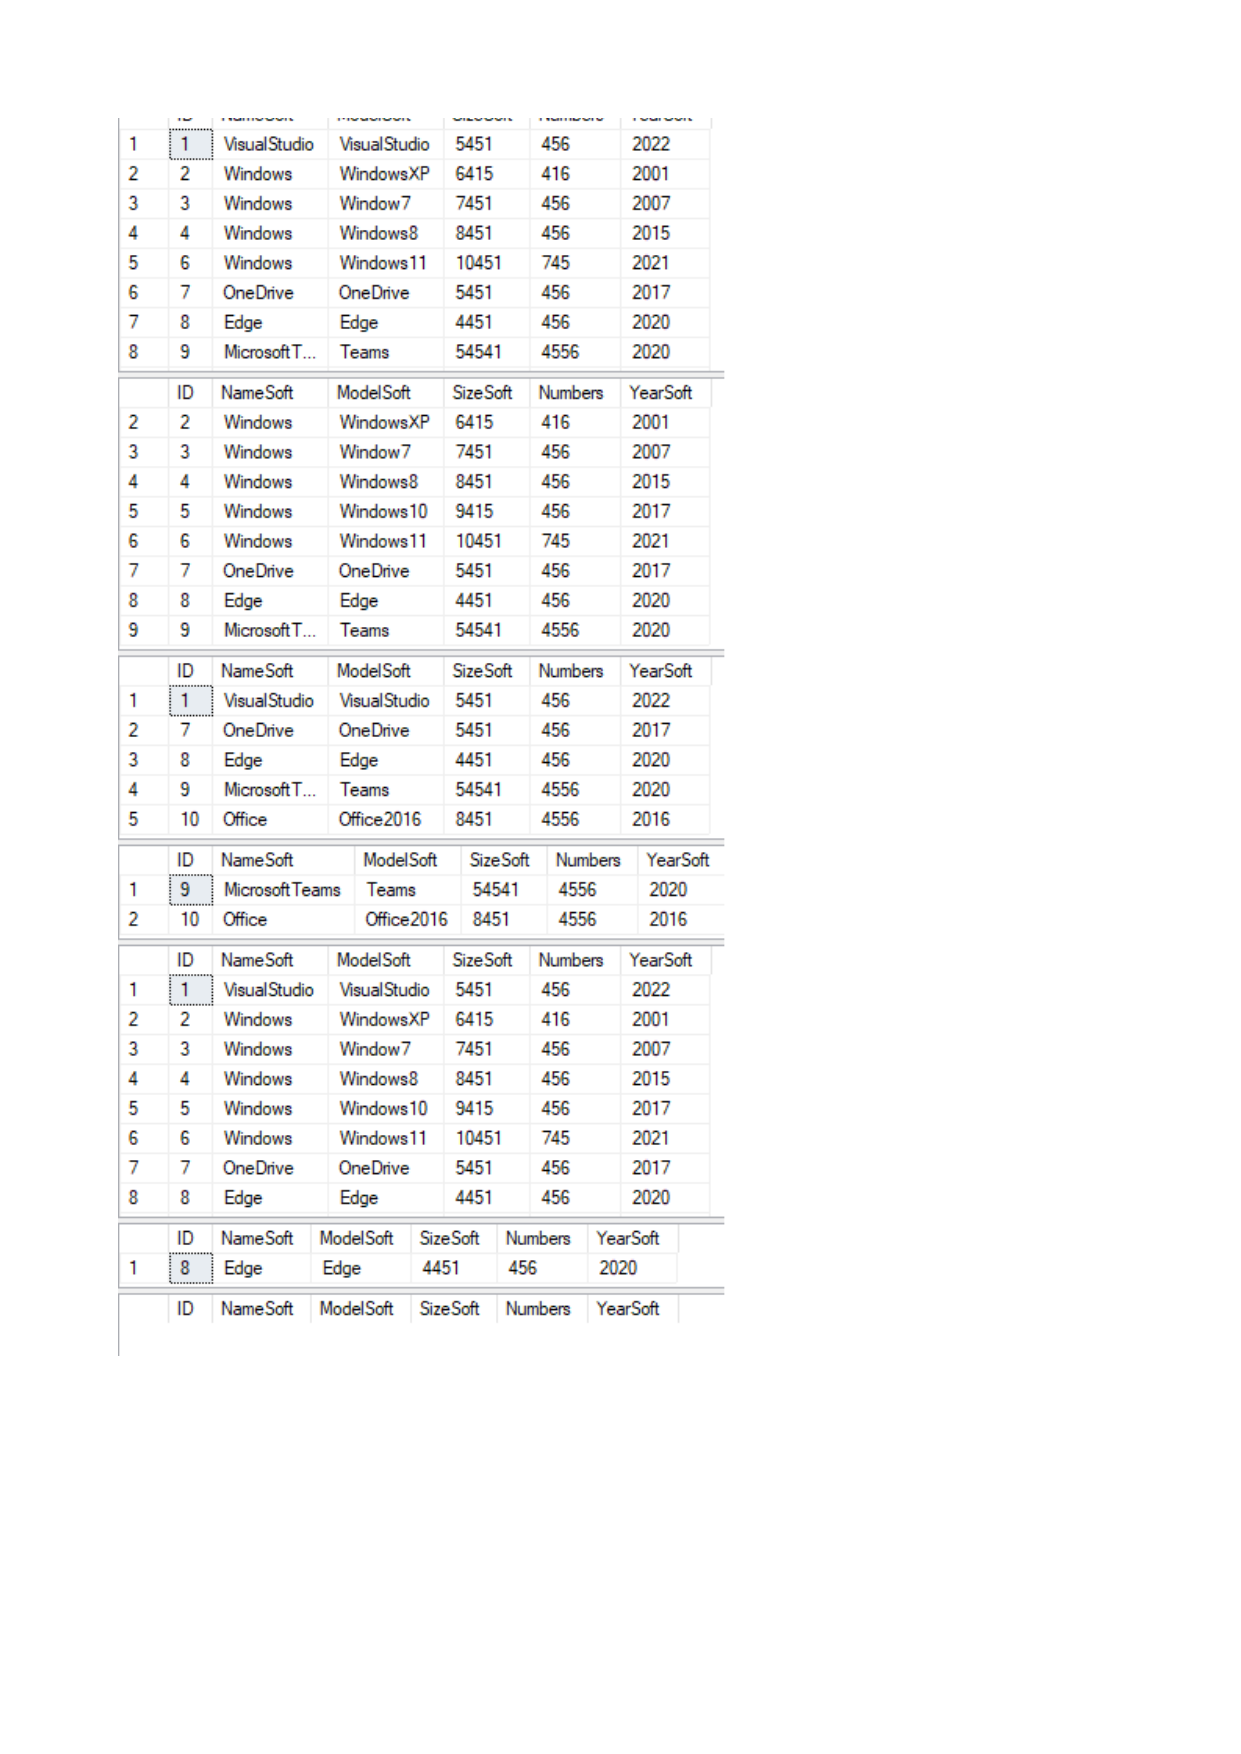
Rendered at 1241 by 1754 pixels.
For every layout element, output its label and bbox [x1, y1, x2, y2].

picture [118, 118, 725, 1356]
